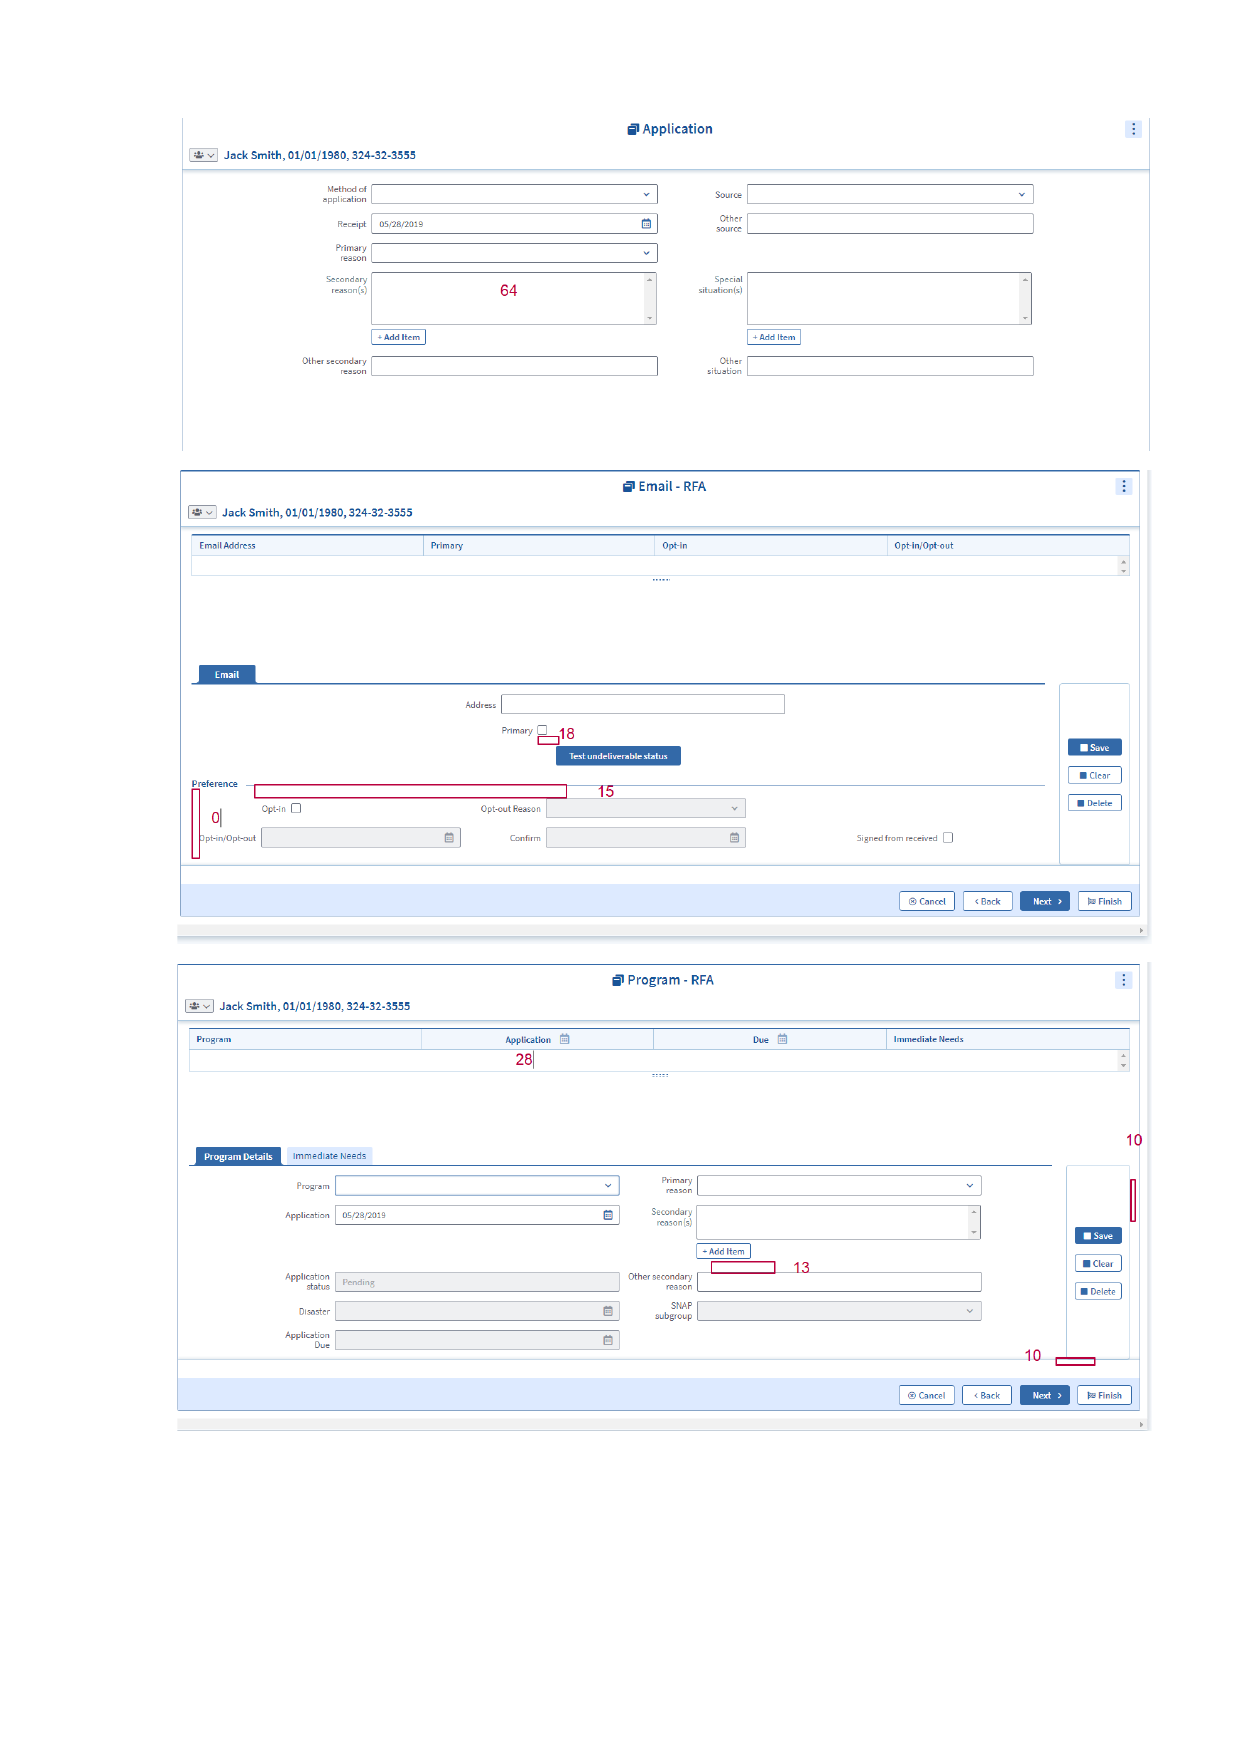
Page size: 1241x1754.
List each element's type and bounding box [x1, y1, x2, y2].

picture [177, 470, 1152, 944]
picture [177, 962, 1152, 1431]
picture [177, 118, 1152, 451]
